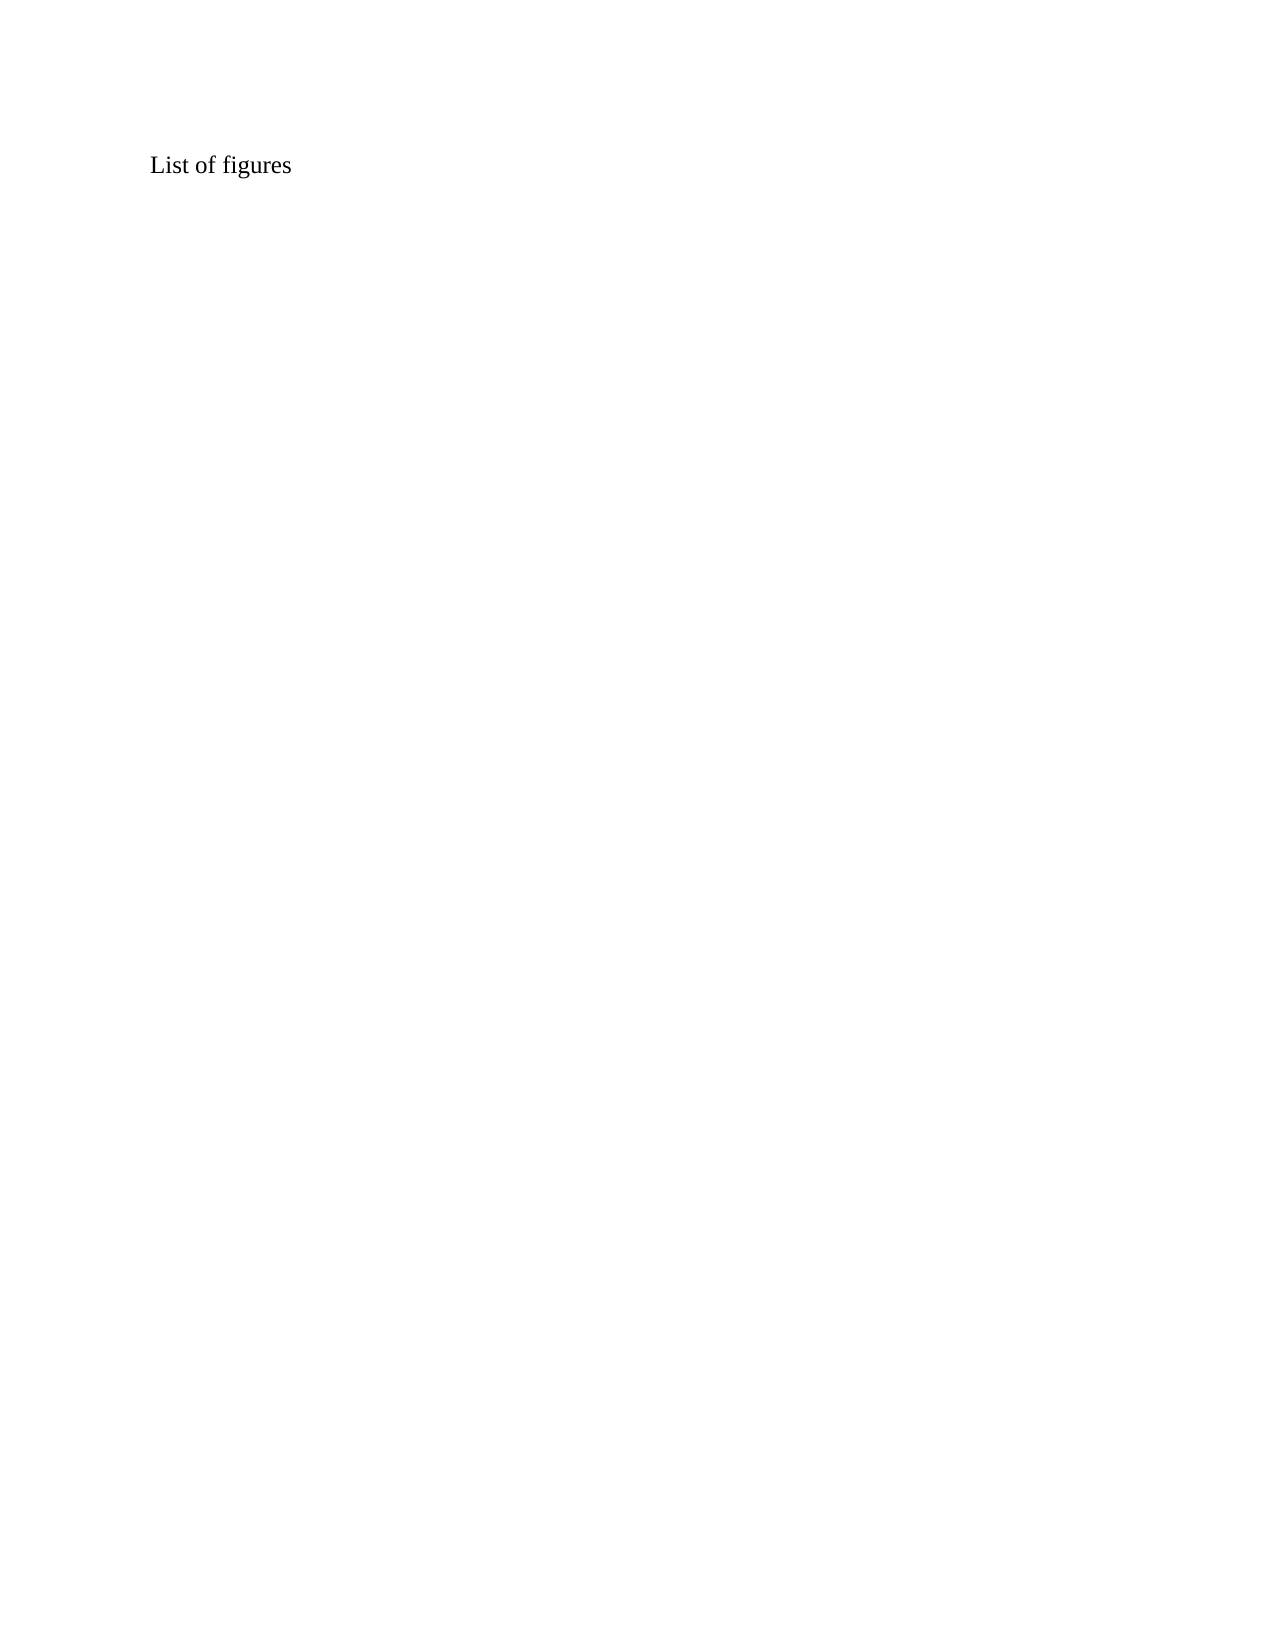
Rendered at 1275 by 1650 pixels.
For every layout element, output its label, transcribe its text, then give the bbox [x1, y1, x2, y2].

text List of figures [150, 150, 1125, 179]
